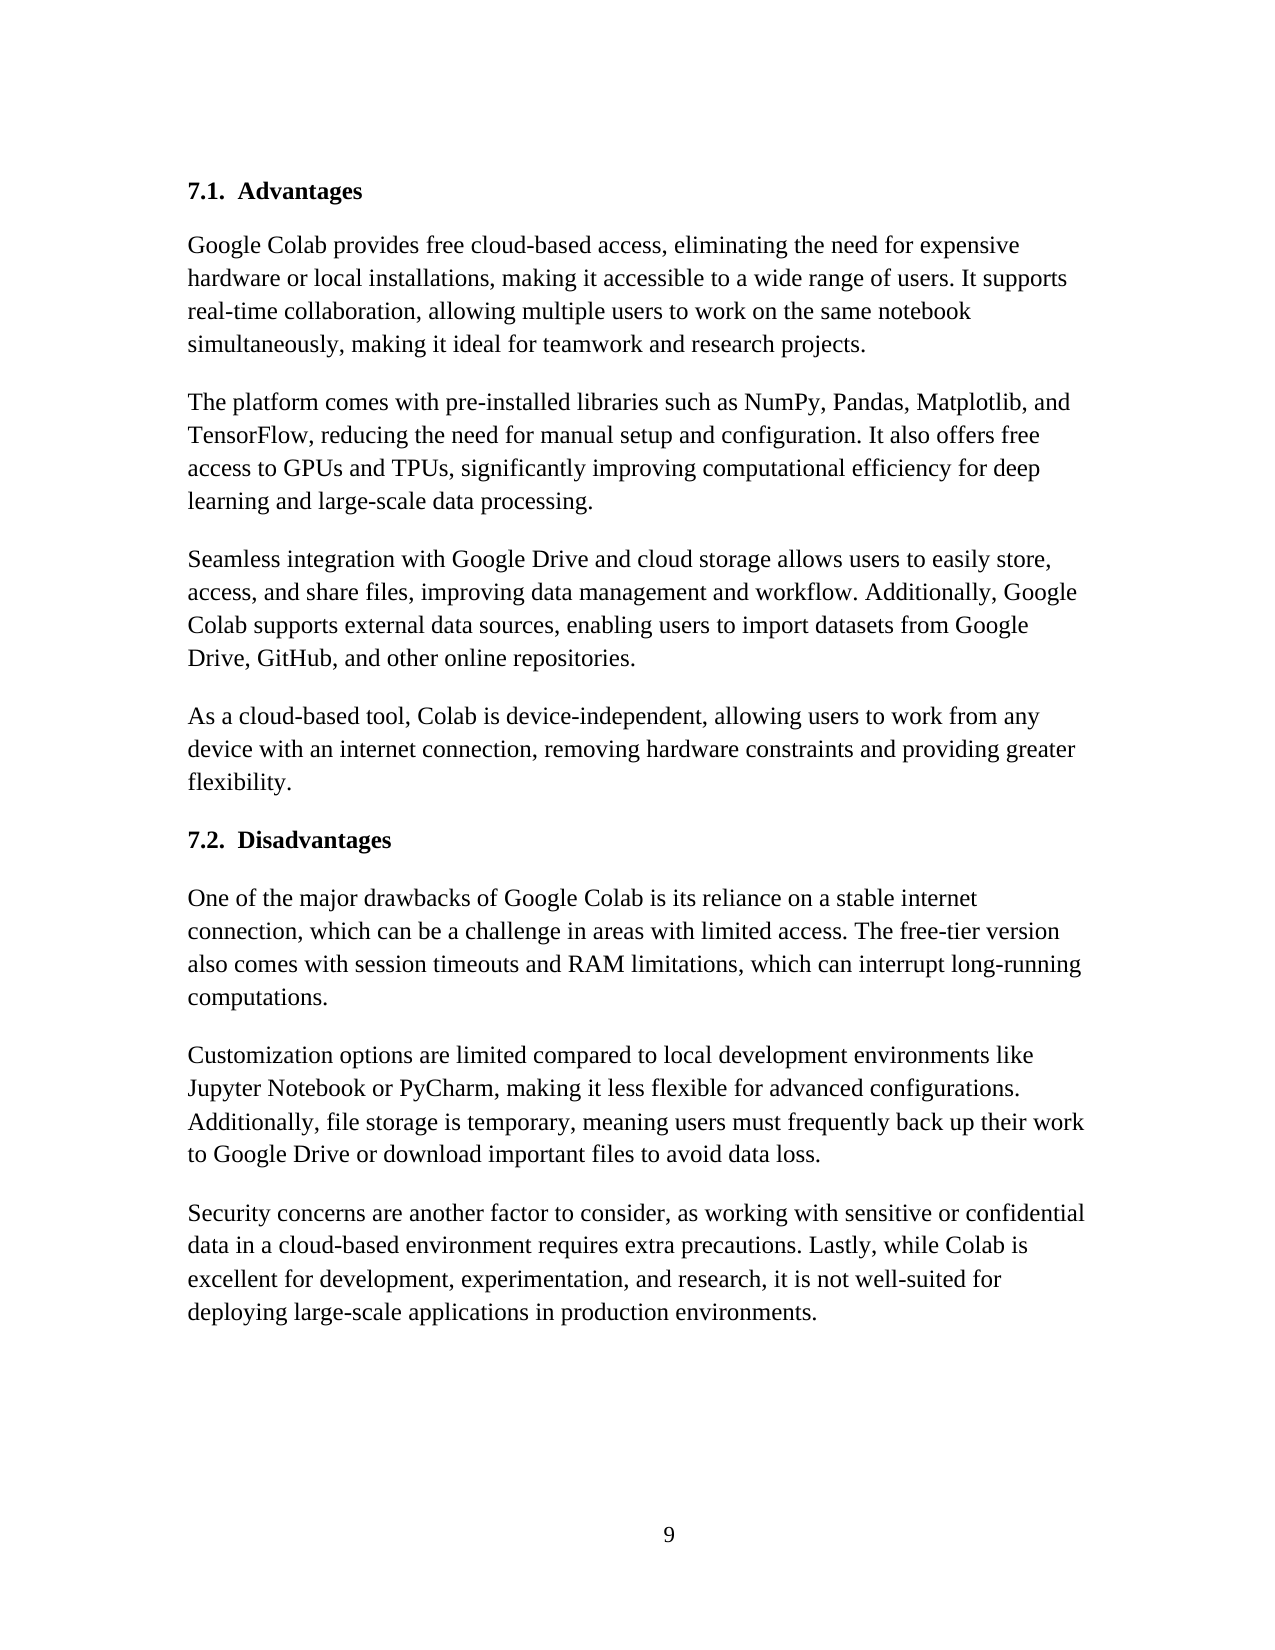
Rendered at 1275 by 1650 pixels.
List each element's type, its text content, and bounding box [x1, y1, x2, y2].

text Seamless integration with Google Drive and cloud storage allows users to easily store, access, and share files, improving data management and workflow. Additionally, Google Colab supports external data sources, enabling users to import datasets from Google Drive, GitHub, and other online repositories. [187, 544, 1087, 672]
text The platform comes with pre-installed libraries such as NumPy, Pandas, Matplotlib, and TensorFlow, reducing the need for manual setup and configuration. It also offers free access to GPUs and TPUs, significantly improving computational efficiency for deep learning and large-scale data processing. [187, 387, 1087, 515]
text One of the major drawbacks of Google Colab is its reliance on a stable internet connection, which can be a challenge in areas with limited access. The free-tier version also comes with session timeouts and RAM limitations, which can interrupt long-running computations. [187, 883, 1087, 1011]
text Customization options are limited compared to local development environments like Jupyter Notebook or PyCharm, making it less flexible for advanced configurations. Additionally, file storage is temporary, meaning users must frequently back up their work to Google Drive or download important files to avoid data loss. [187, 1041, 1087, 1168]
text As a cloud-based tool, Colab is device-independent, allowing users to work from any device with an internet connection, removing hardware constraints and providing greater flexibility. [187, 701, 1087, 796]
text 7.2. Disadvantages [187, 825, 1087, 854]
text 7.1. Advantages [187, 176, 1087, 205]
text Google Colab provides free cloud-based access, eliminating the need for expensive hardware or local installations, making it accessible to a wide range of users. It supports real-time collaboration, allowing multiple users to work on the same notebook simultaneously, making it ideal for teamwork and research projects. [187, 230, 1087, 358]
text Security concerns are another factor to consider, as working with sensitive or confidential data in a cloud-based environment requires extra precautions. Lastly, while Colab is excellent for development, experimentation, and research, it is not well-suited for deploying large-scale applications in production environments. [187, 1198, 1087, 1325]
